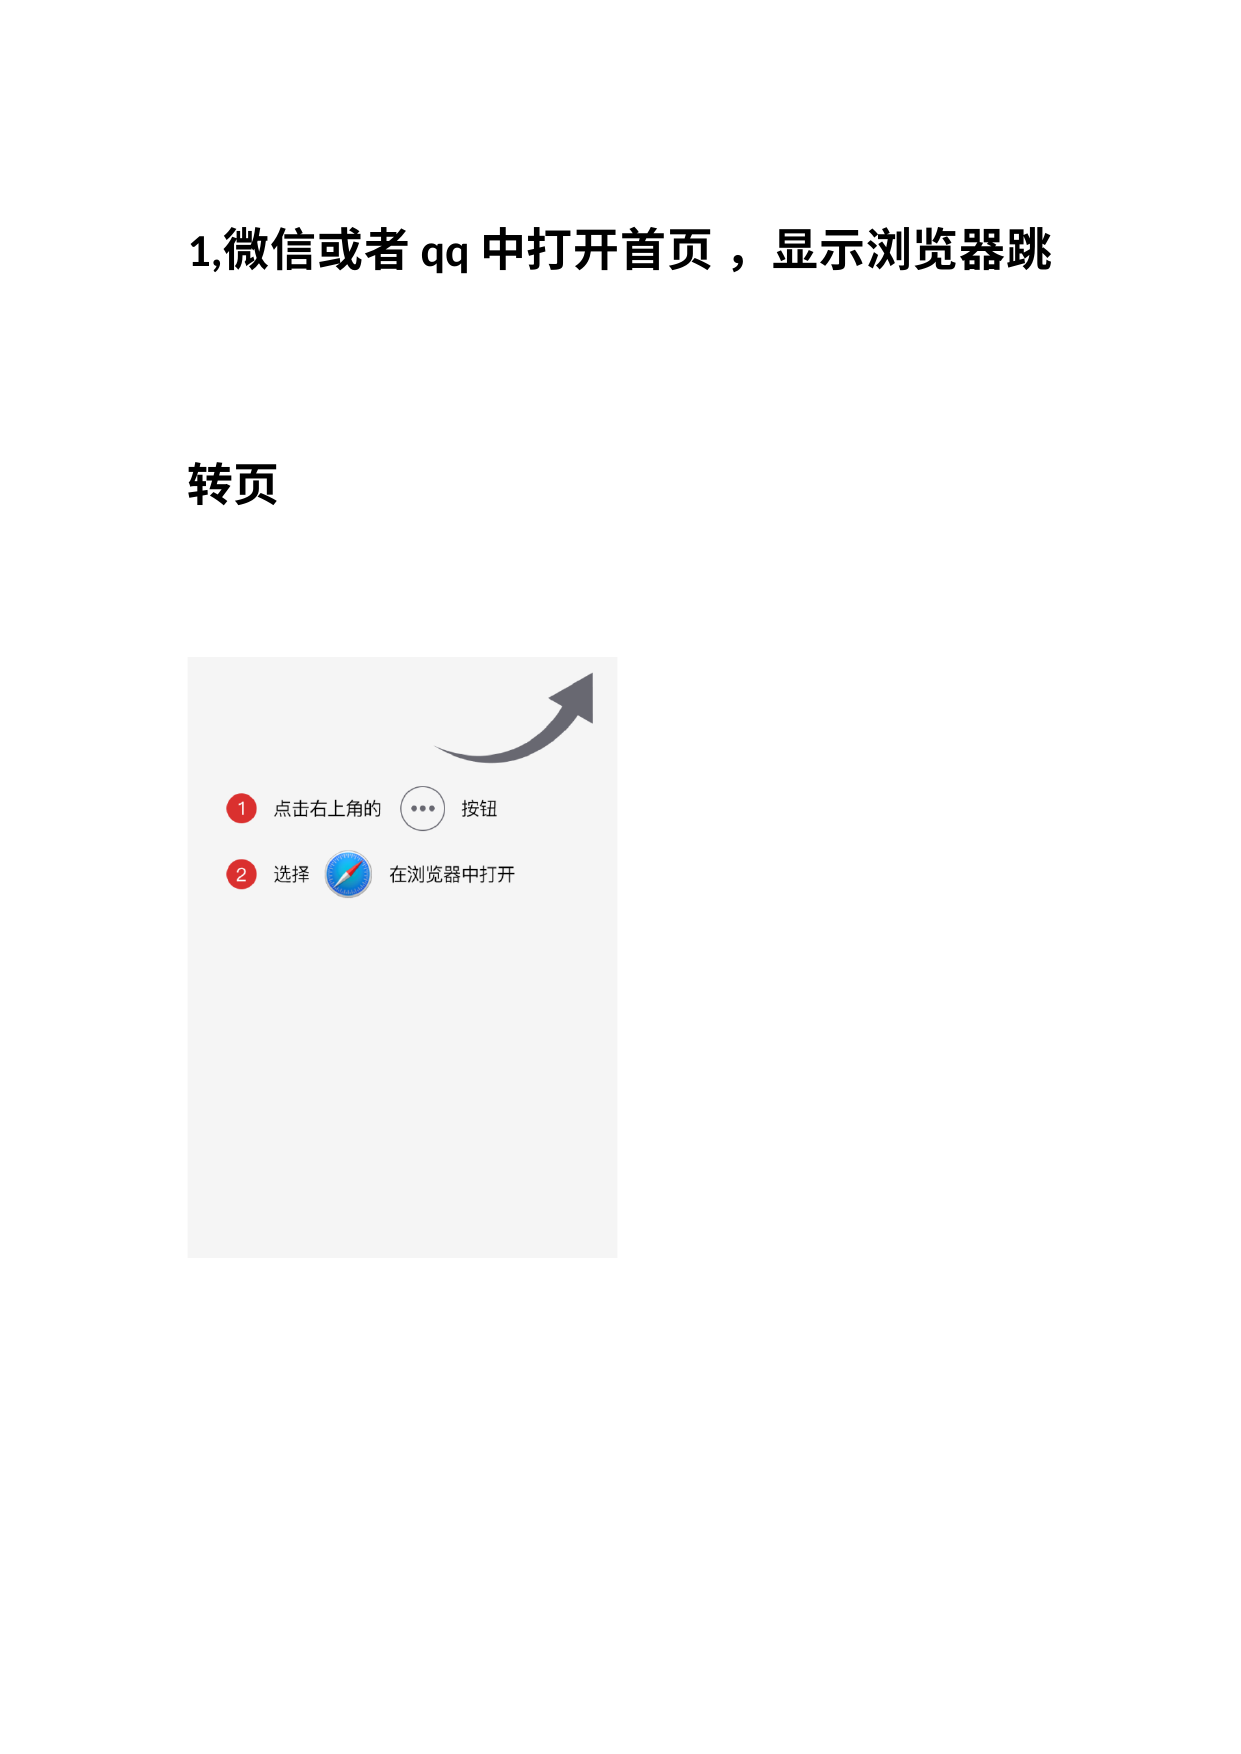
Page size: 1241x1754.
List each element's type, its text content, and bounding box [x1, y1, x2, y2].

subtitle 1,微信或者qq中打开首页 ，显示浏览器跳转页 [187, 197, 1053, 530]
picture [187, 657, 618, 1258]
